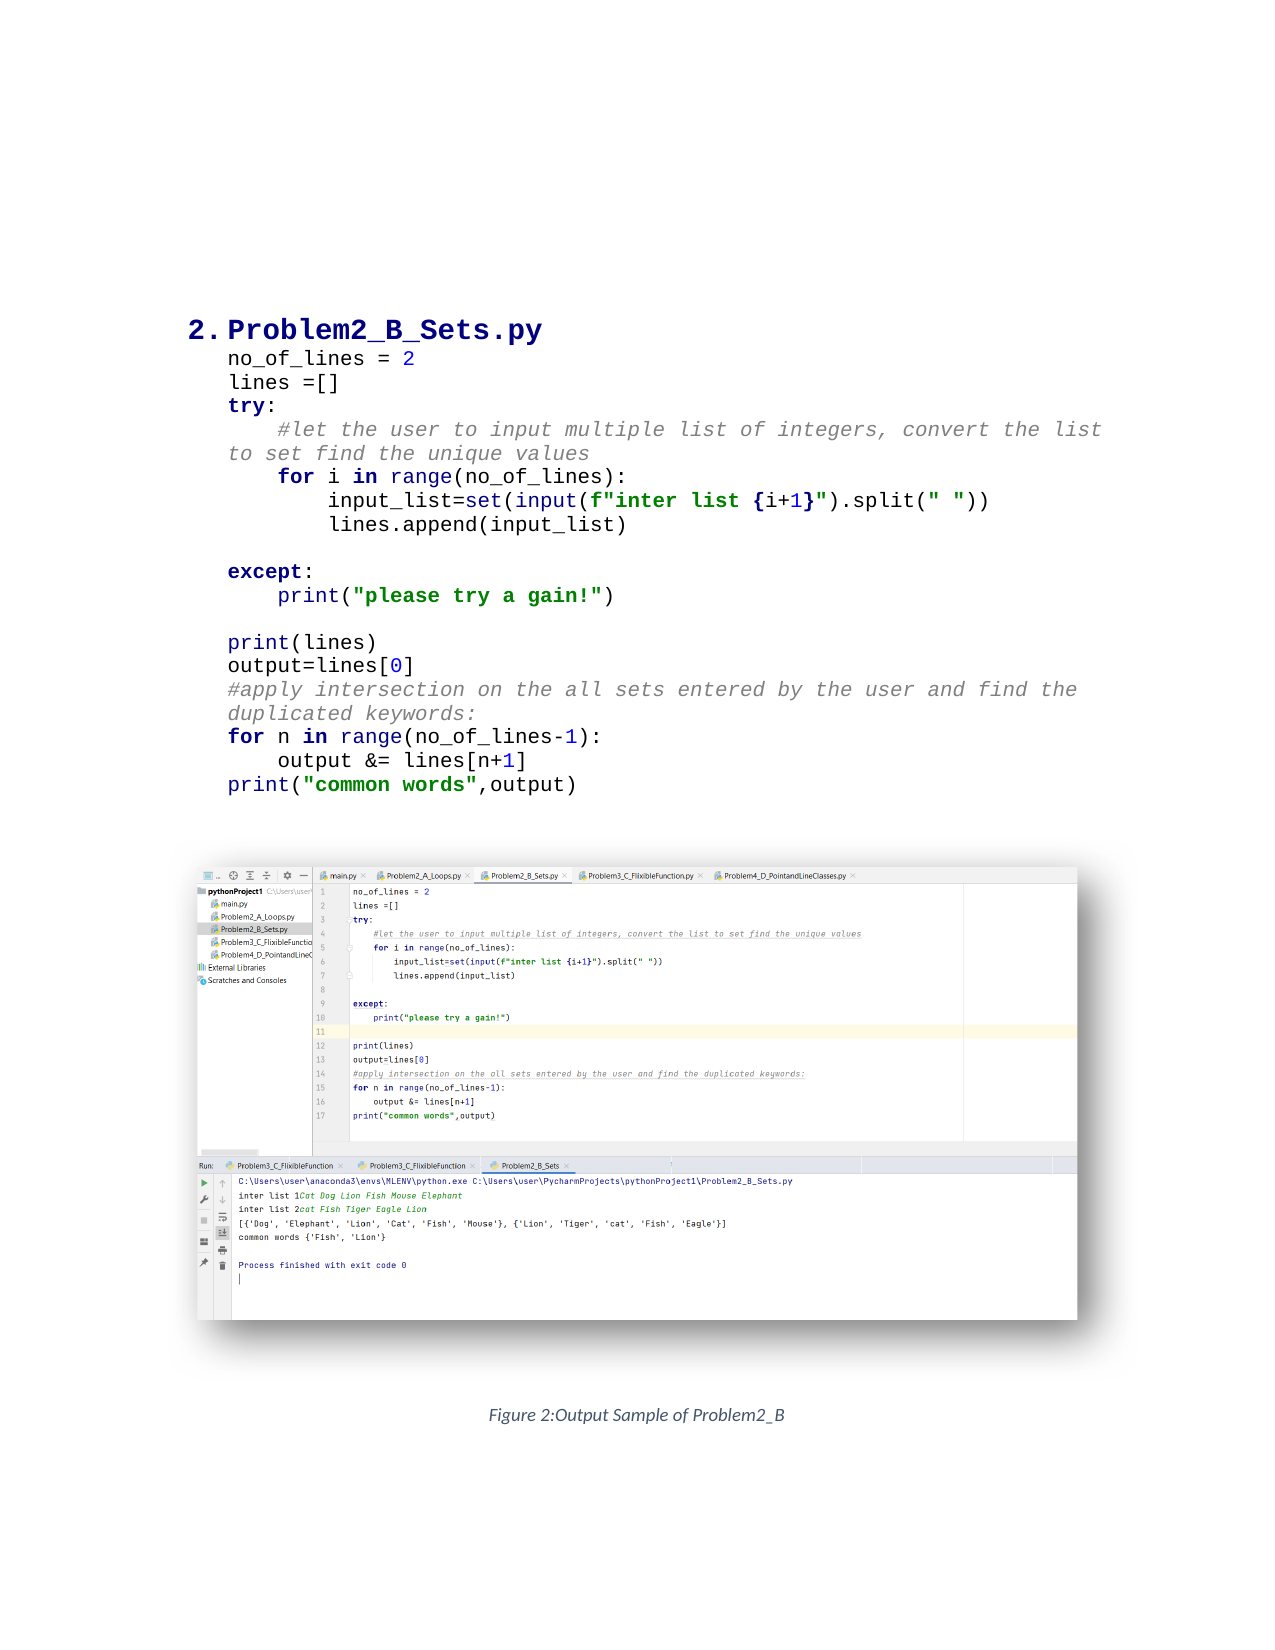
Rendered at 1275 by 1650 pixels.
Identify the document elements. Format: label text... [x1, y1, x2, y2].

text no_of_lines = 2 lines =[] try: #let the user to input multiple list of integers, convert the list to set find the unique values for i in range(no_of_lines): input_list=set(input(f"inter list {i+1}").split(" ")) lines.append(input_list) except: print("please try a gain!") print(lines) output=lines[0] #apply intersection on the all sets entered by the user and find the duplicated keywords: for n in range(no_of_lines-1): output &= lines[n+1] print("common words",output) [227, 348, 1125, 797]
picture [197, 867, 1078, 1320]
list Problem2_B_Sets.py [187, 315, 1125, 348]
